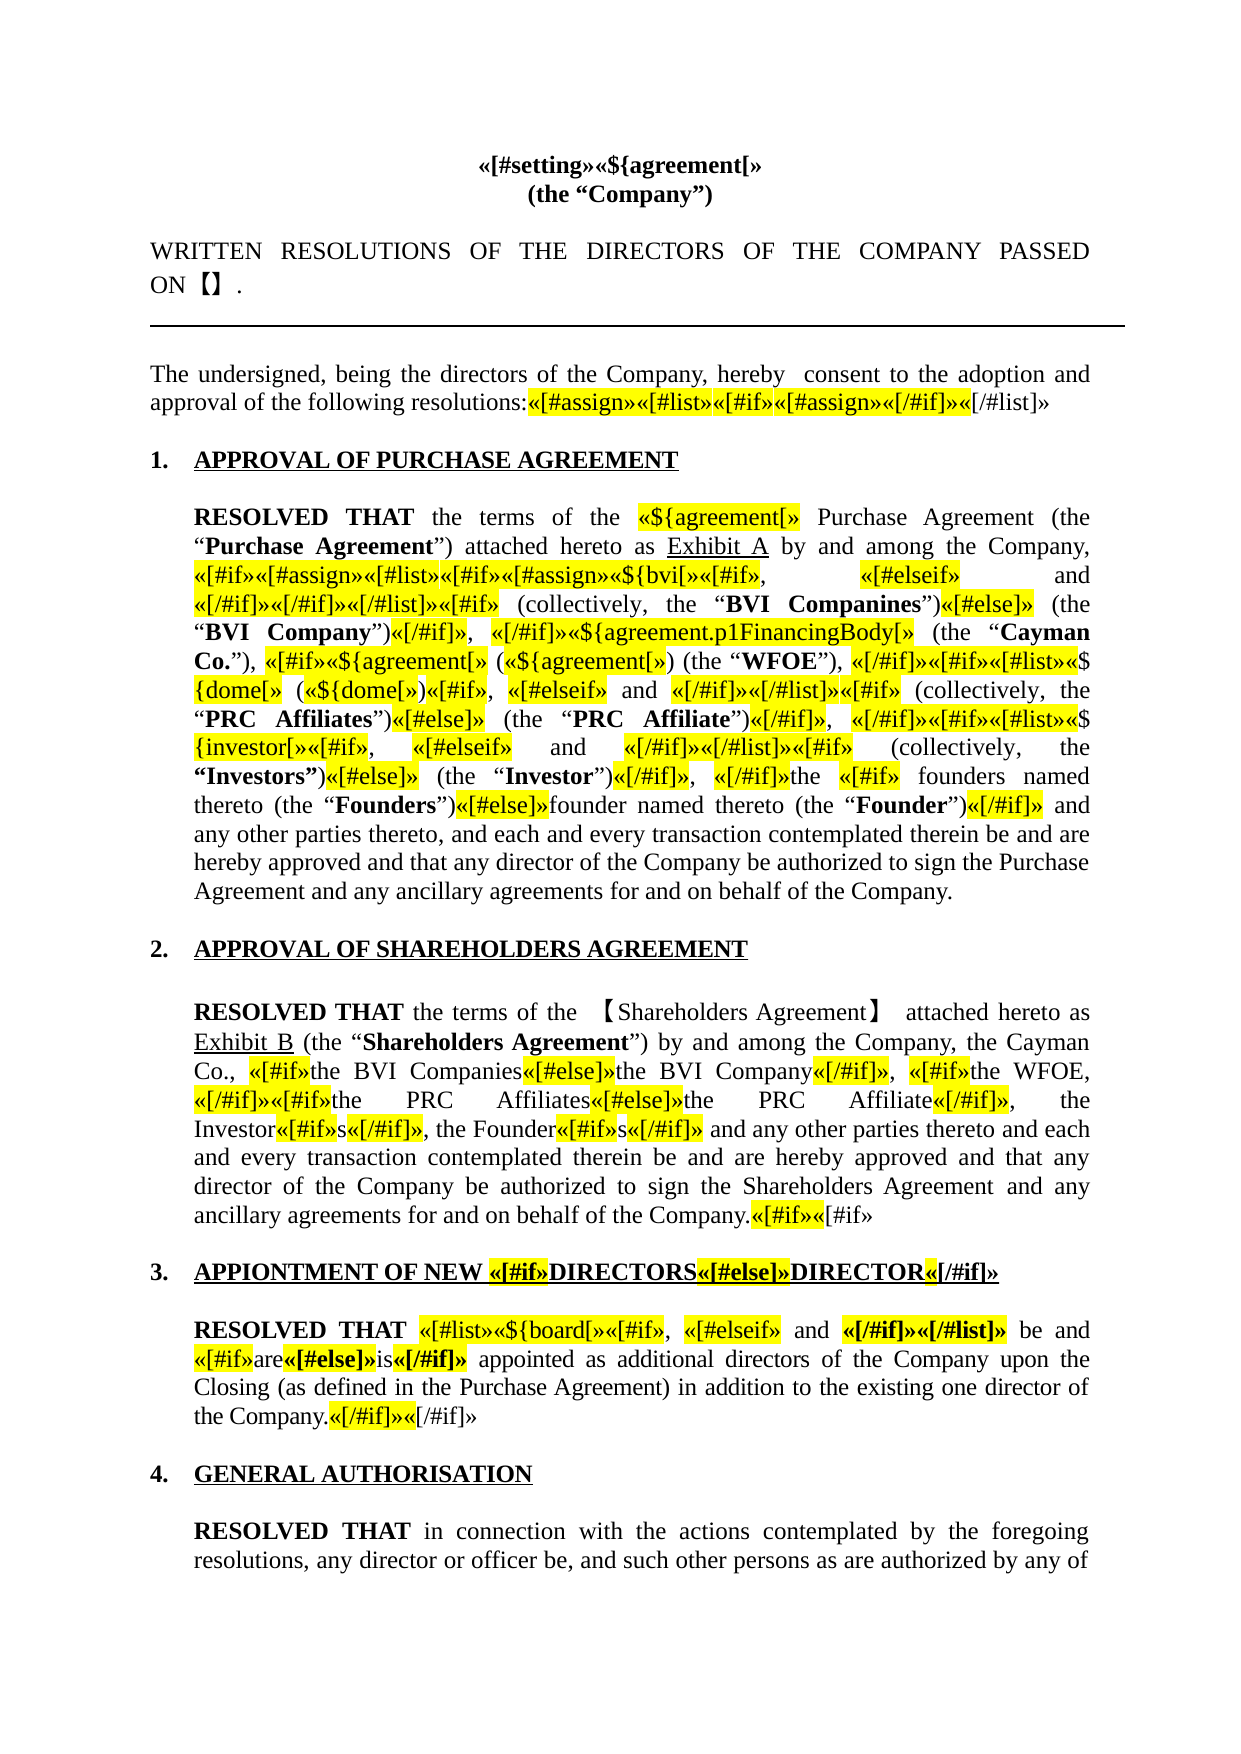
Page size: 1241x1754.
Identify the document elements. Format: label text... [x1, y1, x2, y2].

text WRITTEN RESOLUTIONS OF THE DIRECTORS OF THE COMPANY PASSED ON【】. [150, 236, 1090, 301]
list RESOLVED THAT the terms of the «${agreement[» Purchase Agreement (the “Purchase Agreement”) attached hereto as Exhibit A by and among the Company, «[#if»«[#assign»«[#list»«[#if»«[#assign»«${bvi[»«[#if», «[#elseif» and «[/#if]»«[/#if]»«[/#list]»«[#if» (collectively, the “BVI Companines”)«[#else]» (the “BVI Company”)«[/#if]», «[/#if]»«${agreement.p1FinancingBody[» (the “Cayman Co.”), «[#if»«${agreement[» («${agreement[») (the “WFOE”), «[/#if]»«[#if»«[#list»«${dome[» («${dome[»)«[#if», «[#elseif» and «[/#if]»«[/#list]»«[#if» (collectively, the “PRC Affiliates”)«[#else]» (the “PRC Affiliate”)«[/#if]», «[/#if]»«[#if»«[#list»«${investor[»«[#if», «[#elseif» and «[/#if]»«[/#list]»«[#if» (collectively, the “Investors”)«[#else]» (the “Investor”)«[/#if]», «[/#if]»the «[#if» founders named thereto (the “Founders”)«[#else]»founder named thereto (the “Founder”)«[/#if]» and any other parties thereto, and each and every transaction contemplated therein be and are hereby approved and that any director of the Company be authorized to sign the Purchase Agreement and any ancillary agreements for and on behalf of the Company. [194, 502, 1090, 905]
list APPROVAL OF SHAREHOLDERS AGREEMENT [150, 934, 1090, 962]
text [194, 1516, 1090, 1574]
text The undersigned, being the directors of the Company, hereby consent to the adoption and approval of the following resolutions:«[#assign»«[#list»«[#if»«[#assign»«[/#if]»«[/#list]» [150, 359, 1090, 416]
list APPROVAL OF PURCHASE AGREEMENT [150, 445, 1090, 474]
text «[#setting»«${agreement[» [150, 150, 1090, 179]
list APPIONTMENT OF NEW «[#if»DIRECTORS«[#else]»DIRECTOR«[/#if]» [150, 1257, 1090, 1286]
text RESOLVED THAT «[#list»«${board[»«[#if», «[#elseif» and «[/#if]»«[/#list]» be and «[#if»are«[#else]»is«[/#if]» appointed as additional directors of the Company upon the Closing (as defined in the Purchase Agreement) in addition to the existing one director of the Company.«[/#if]»«[/#if]» [194, 1315, 1090, 1430]
text (the “Company”) [150, 179, 1090, 207]
text RESOLVED THAT the terms of the 【Shareholders Agreement】 attached hereto as Exhibit B (the “Shareholders Agreement”) by and among the Company, the Cayman Co., «[#if»the BVI Companies«[#else]»the BVI Company«[/#if]», «[#if»the WFOE, «[/#if]»«[#if»the PRC Affiliates«[#else]»the PRC Affiliate«[/#if]», the Investor«[#if»s«[/#if]», the Founder«[#if»s«[/#if]» and any other parties thereto and each and every transaction contemplated therein be and are hereby approved and that any director of the Company be authorized to sign the Shareholders Agreement and any ancillary agreements for and on behalf of the Company.«[#if»«[#if» [194, 991, 1090, 1229]
list GENERAL AUTHORISATION [150, 1459, 1090, 1487]
